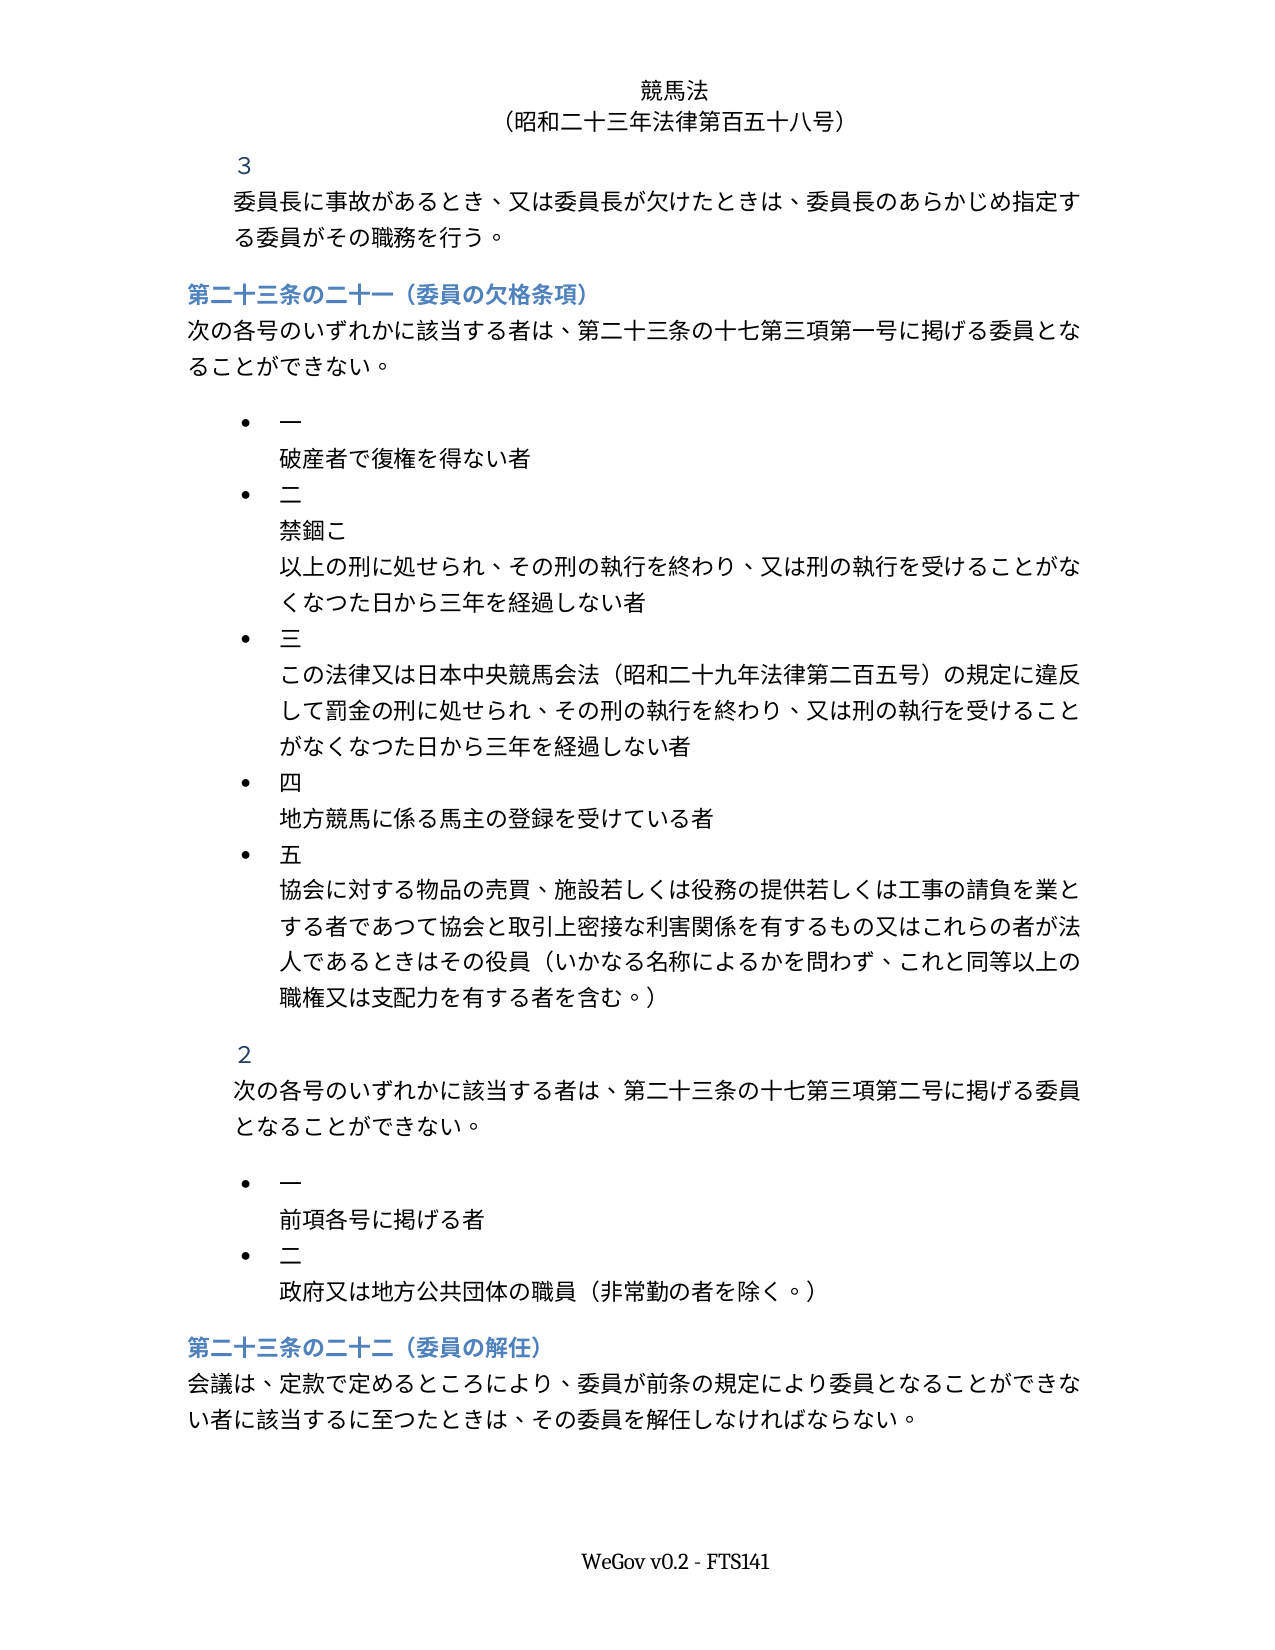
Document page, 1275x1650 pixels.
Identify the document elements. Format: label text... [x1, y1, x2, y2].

text 委員長に事故があるとき、又は委員長が欠けたときは、委員長のあらかじめ指定する委員がその職務を行う。 [233, 186, 1087, 253]
list 一 前項各号に掲げる者 [242, 1168, 1087, 1235]
list 三 この法律又は日本中央競馬会法（昭和二十九年法律第二百五号）の規定に違反して罰金の刑に処せられ、その刑の執行を終わり、又は刑の執行を受けることがなくなつた日から三年を経過しない者 [242, 623, 1087, 762]
list 一 破産者で復権を得ない者 [242, 407, 1087, 474]
text 会議は、定款で定めるところにより、委員が前条の規定により委員となることができない者に該当するに至つたときは、その委員を解任しなければならない。 [187, 1368, 1087, 1435]
list 二 政府又は地方公共団体の職員（非常勤の者を除く。） [242, 1239, 1087, 1307]
subtitle 第二十三条の二十一（委員の欠格条項） [187, 279, 1087, 310]
subtitle ２ [233, 1039, 1087, 1070]
list 五 協会に対する物品の売買、施設若しくは役務の提供若しくは工事の請負を業とする者であつて協会と取引上密接な利害関係を有するもの又はこれらの者が法人であるときはその役員（いかなる名称によるかを問わず、これと同等以上の職権又は支配力を有する者を含む。） [242, 838, 1087, 1013]
list 二 禁錮こ 以上の刑に処せられ、その刑の執行を終わり、又は刑の執行を受けることがなくなつた日から三年を経過しない者 [242, 479, 1087, 618]
text 次の各号のいずれかに該当する者は、第二十三条の十七第三項第一号に掲げる委員となることができない。 [187, 314, 1087, 382]
subtitle ３ [233, 150, 1087, 181]
subtitle 第二十三条の二十二（委員の解任） [187, 1332, 1087, 1363]
list 四 地方競馬に係る馬主の登録を受けている者 [242, 767, 1087, 834]
text 次の各号のいずれかに該当する者は、第二十三条の十七第三項第二号に掲げる委員となることができない。 [233, 1075, 1087, 1142]
